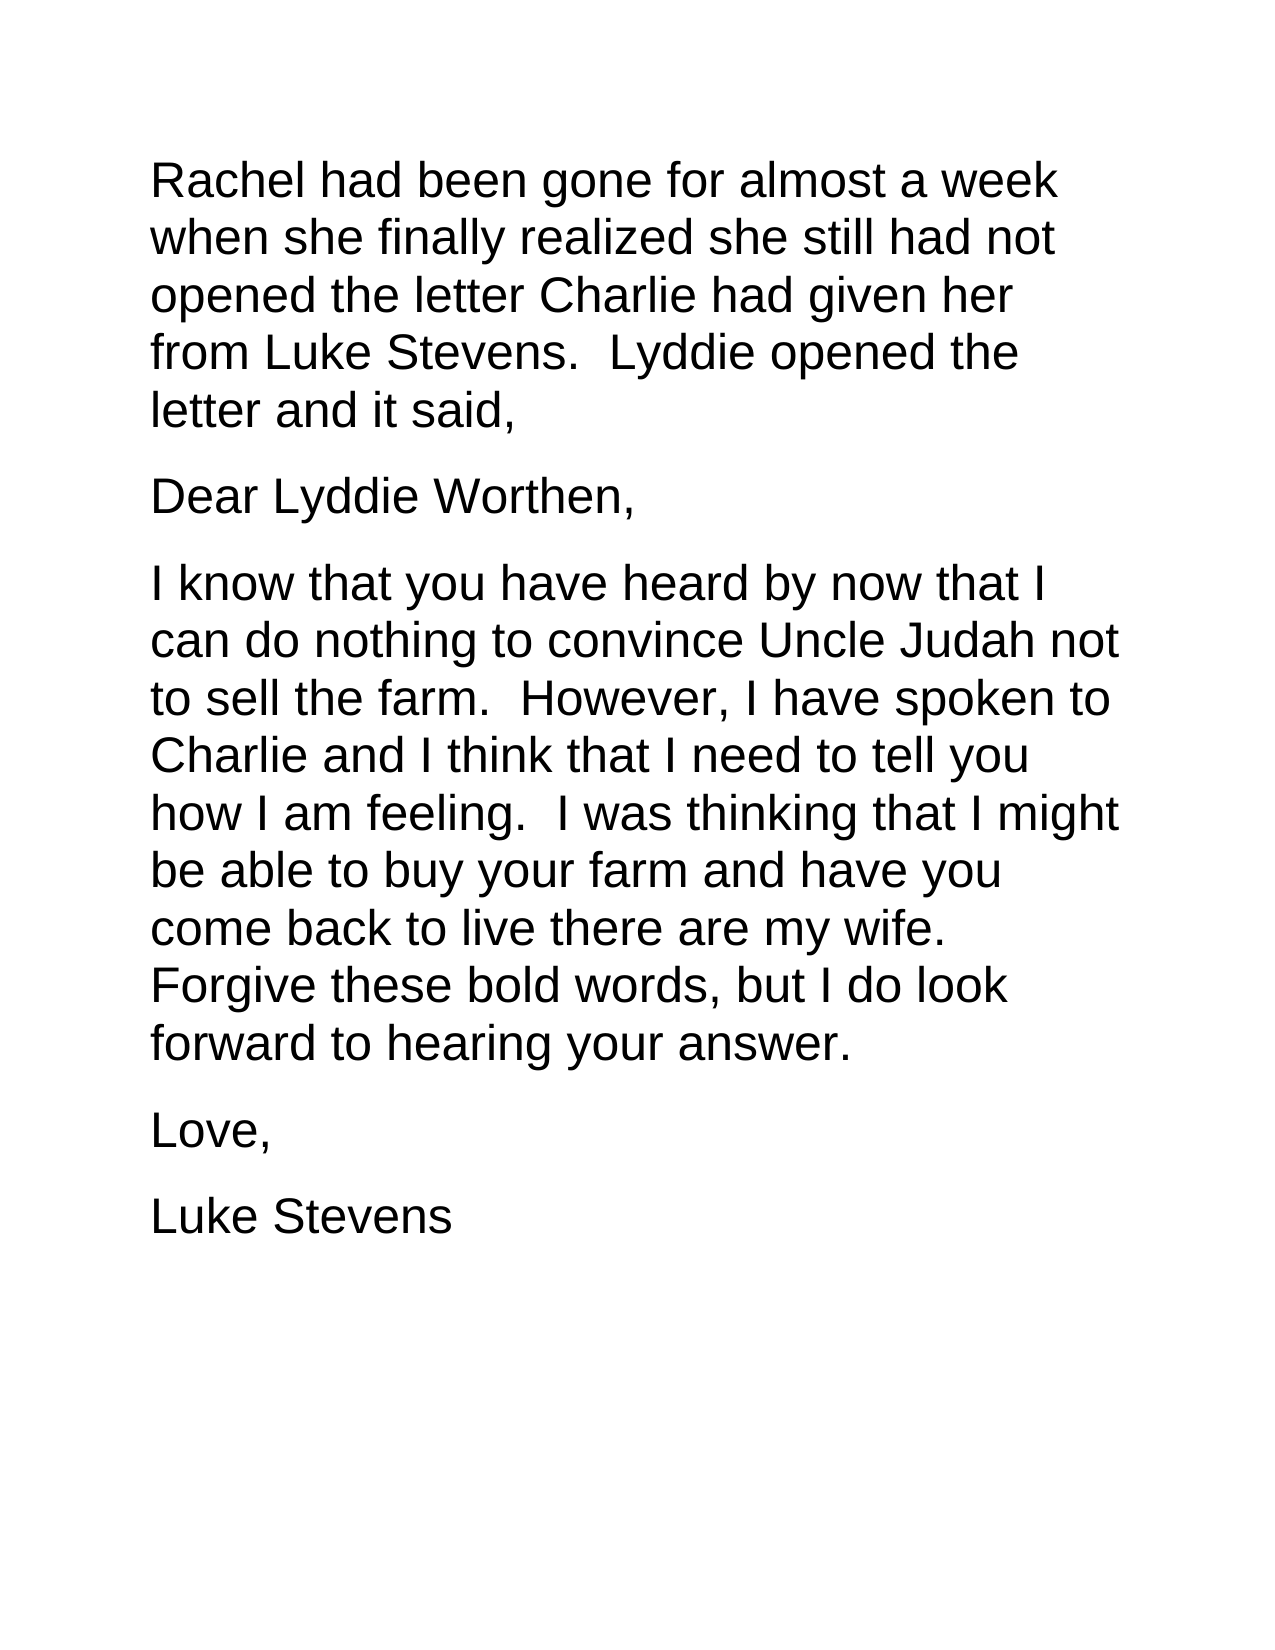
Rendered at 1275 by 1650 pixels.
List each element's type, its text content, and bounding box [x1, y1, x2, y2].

text Dear Lyddie Worthen, [150, 467, 1125, 524]
text Luke Stevens [150, 1187, 1125, 1244]
text Rachel had been gone for almost a week when she finally realized she still had not opened the letter Charlie had given her from Luke Stevens. Lyddie opened the letter and it said, [150, 150, 1125, 437]
text I know that you have heard by now that I can do nothing to convince Uncle Judah not to sell the farm. However, I have spoken to Charlie and I think that I need to tell you how I am feeling. I was thinking that I might be able to buy your farm and have you come back to live there are my wife. Forgive these bold words, but I do look forward to hearing your answer. [150, 553, 1125, 1071]
text Love, [150, 1100, 1125, 1157]
